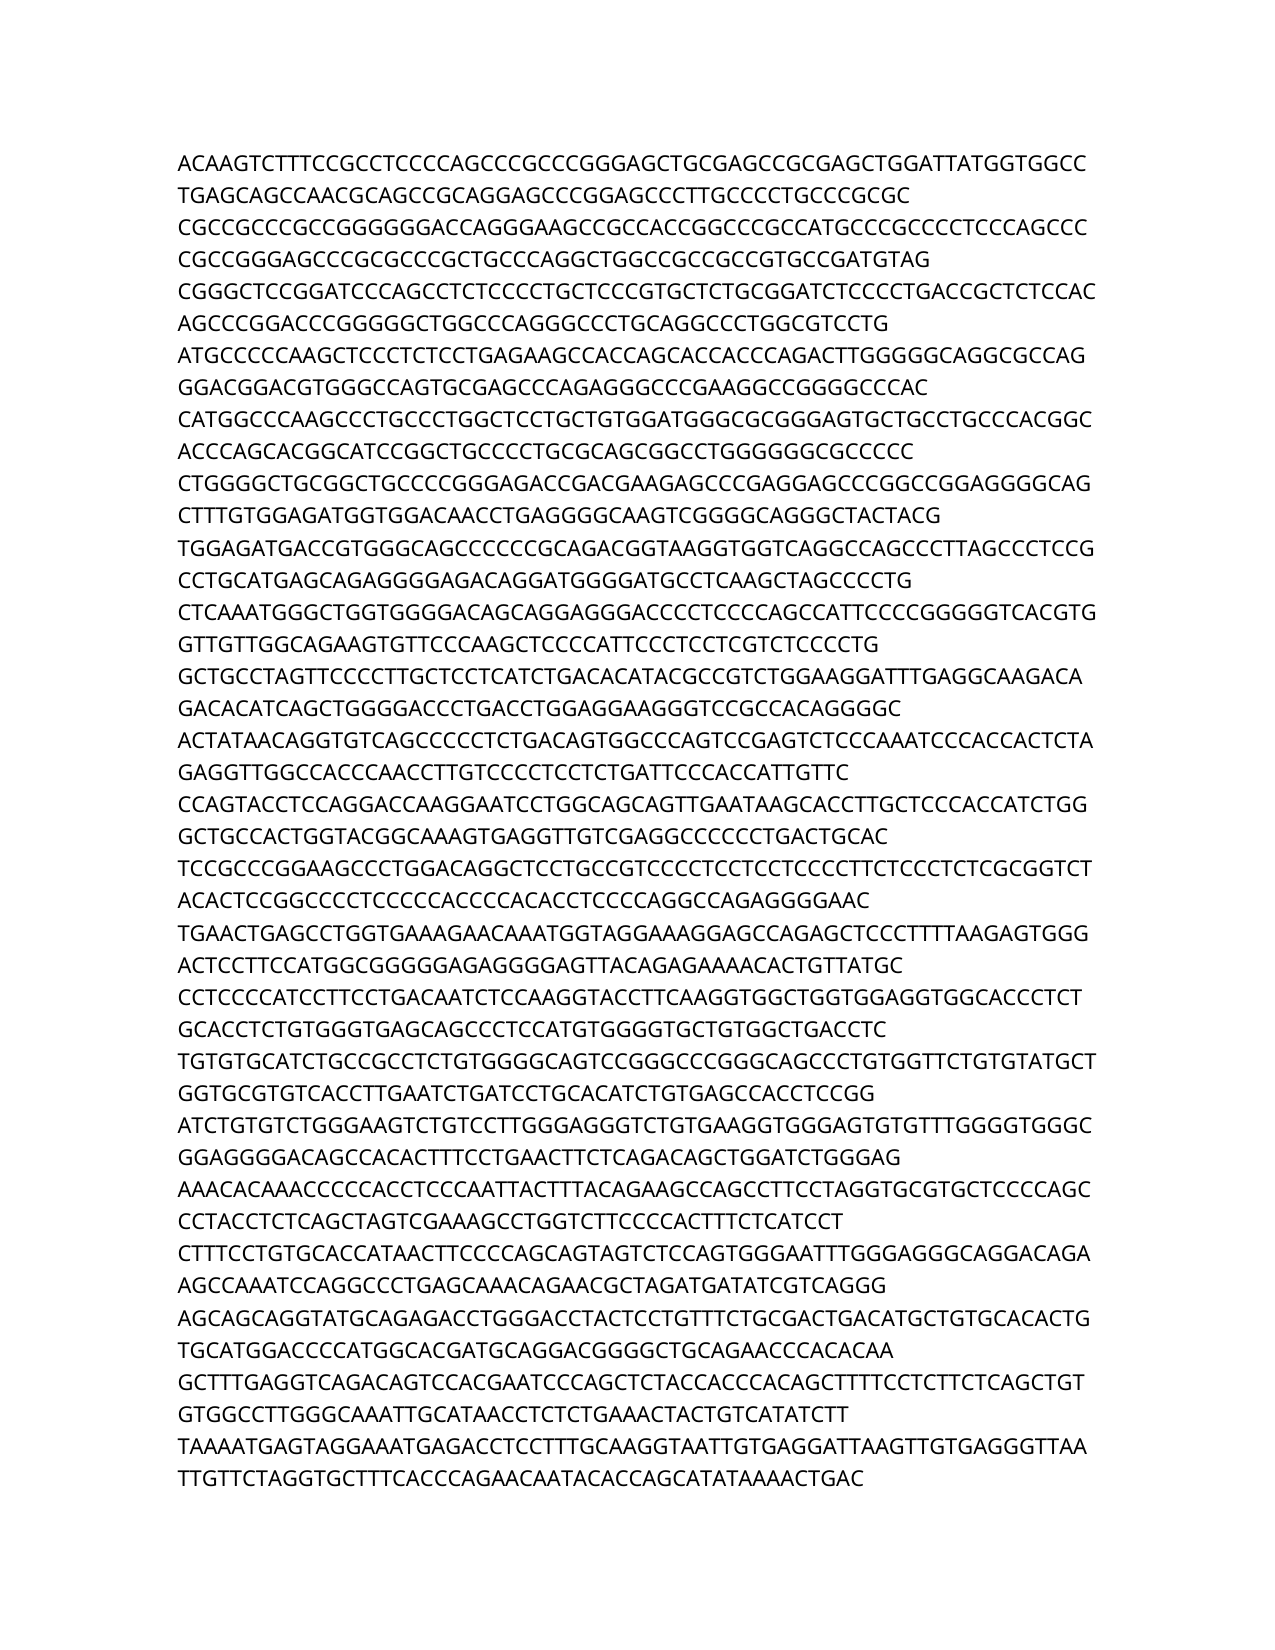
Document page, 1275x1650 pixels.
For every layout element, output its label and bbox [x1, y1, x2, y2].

text [177, 148, 1098, 1493]
